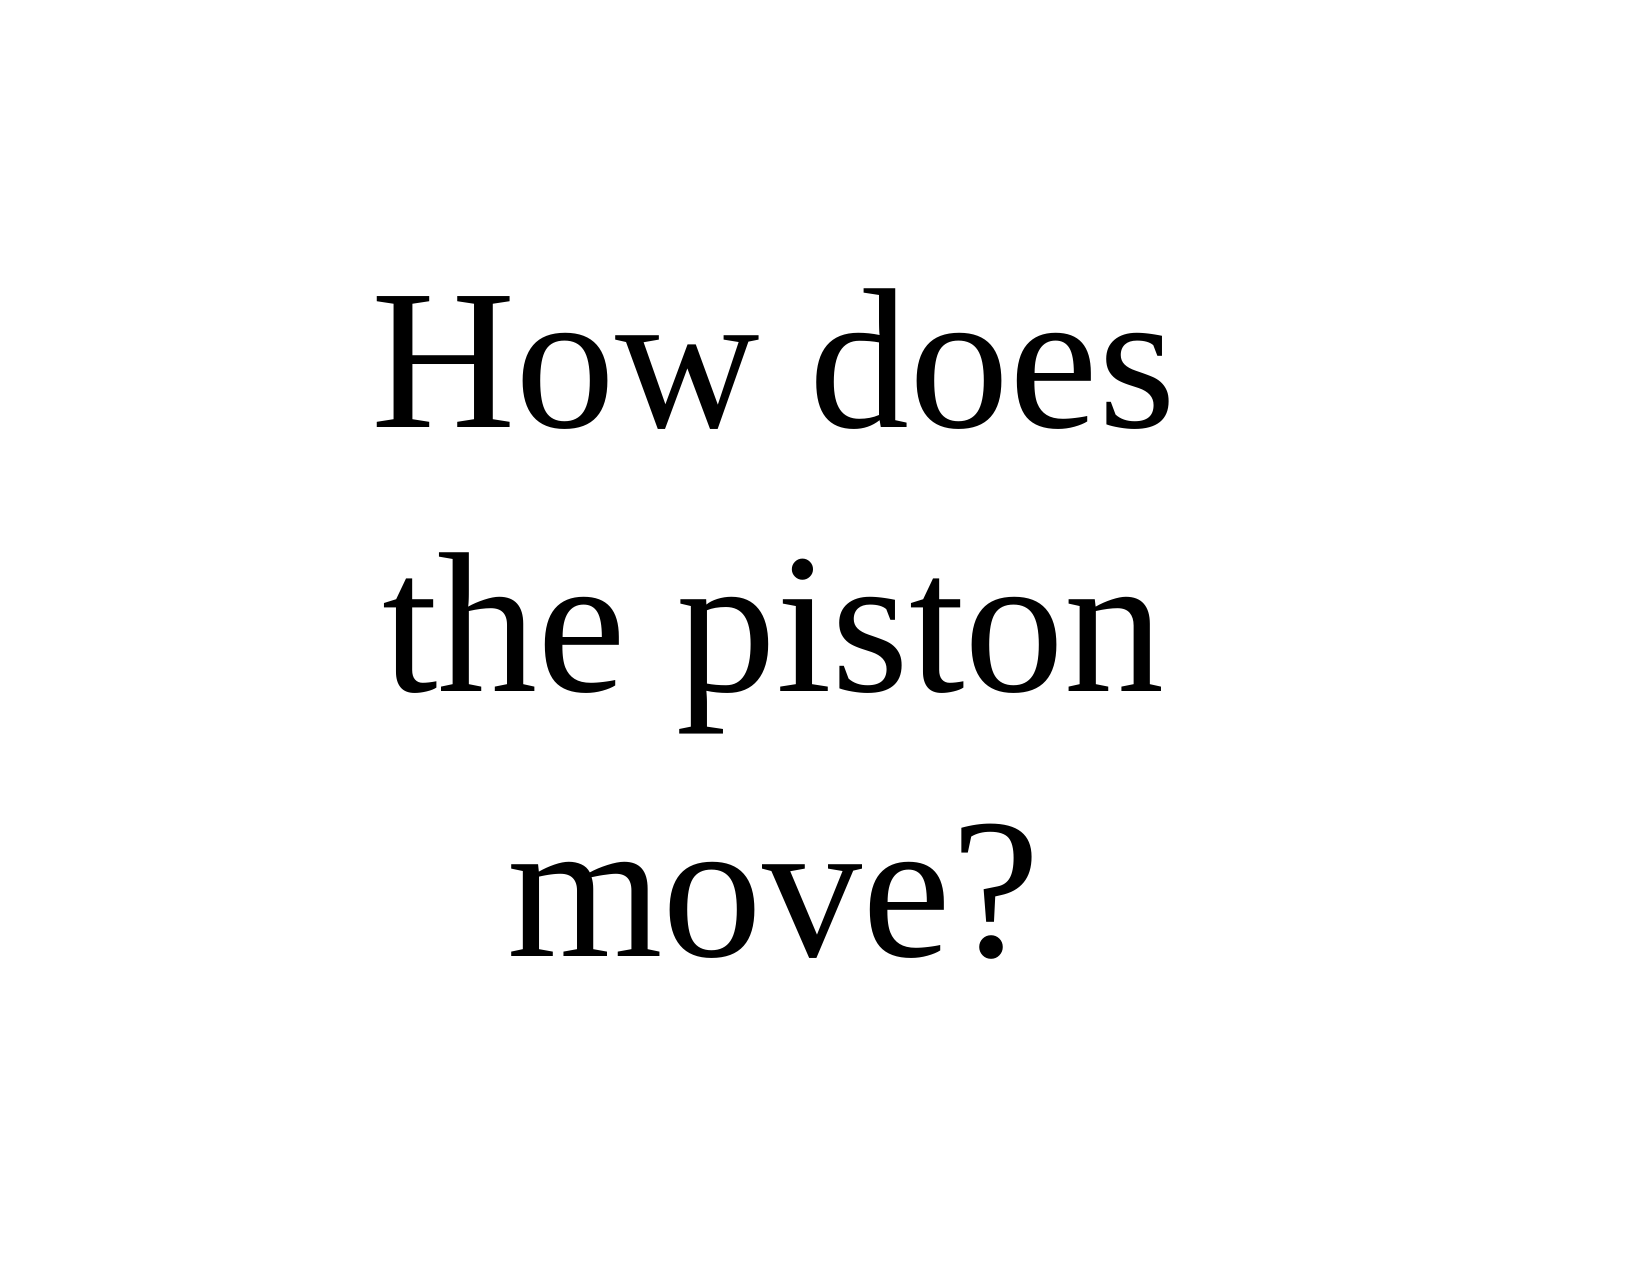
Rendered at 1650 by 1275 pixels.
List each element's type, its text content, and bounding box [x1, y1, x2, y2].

text How does the piston move? [347, 240, 1200, 999]
